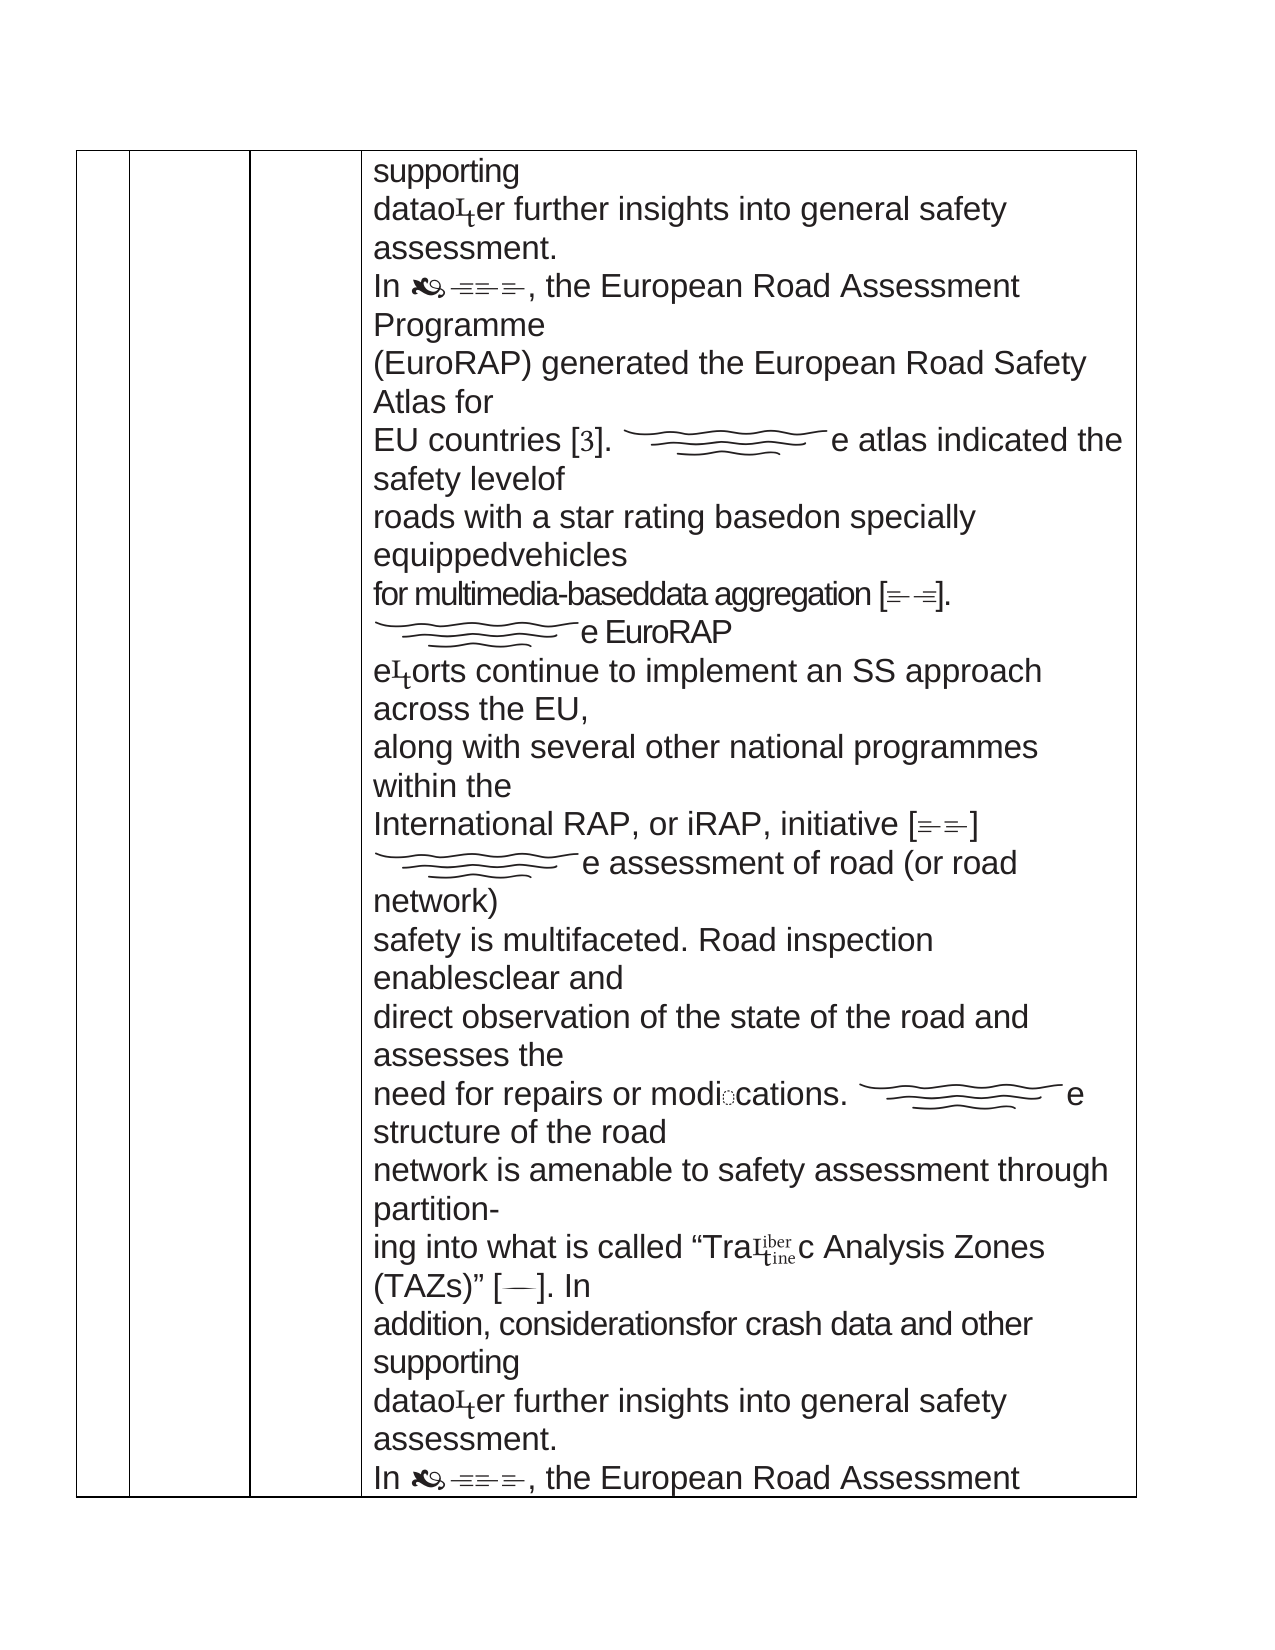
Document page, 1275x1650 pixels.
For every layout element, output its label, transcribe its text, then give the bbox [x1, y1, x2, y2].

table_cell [130, 151, 249, 1496]
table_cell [251, 151, 361, 1496]
table_cell 1 [77, 151, 129, 1496]
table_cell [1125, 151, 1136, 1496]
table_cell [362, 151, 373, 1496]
